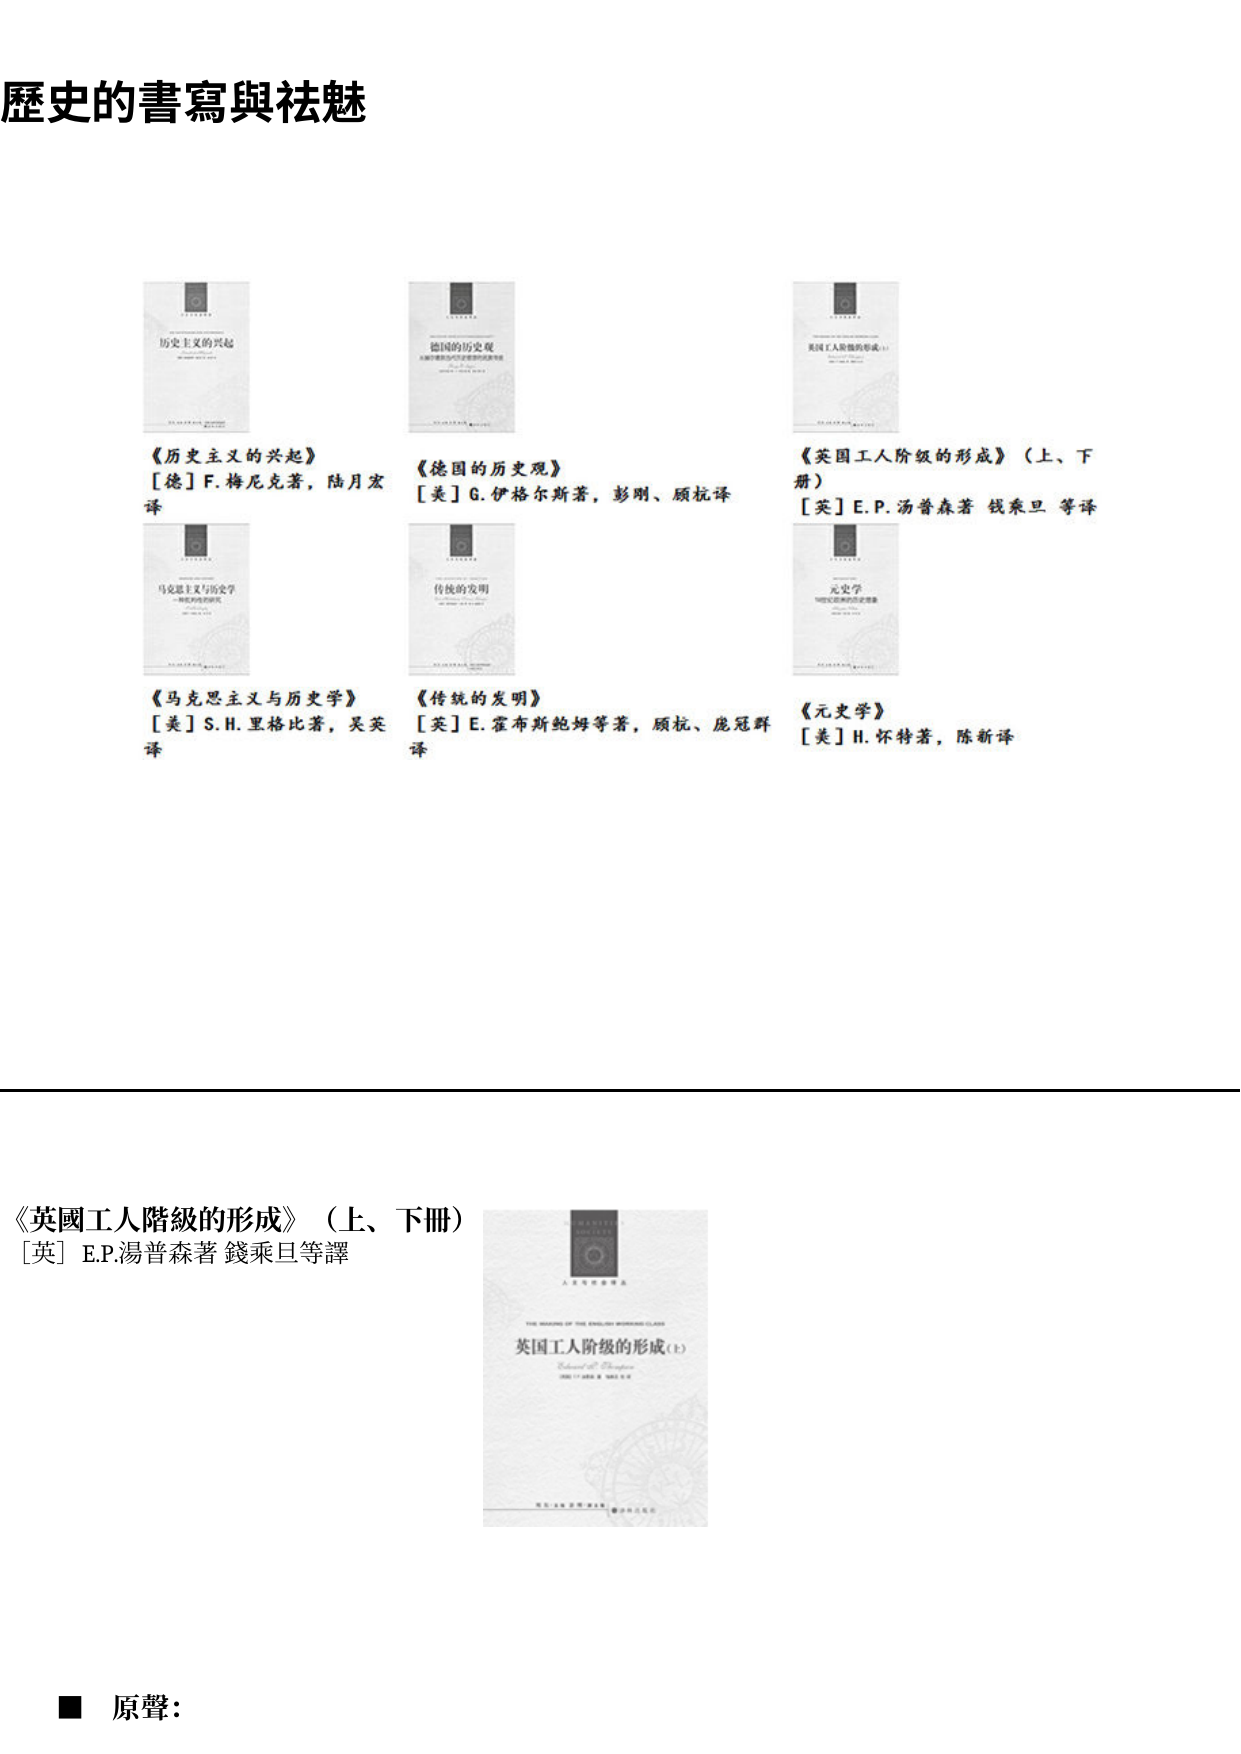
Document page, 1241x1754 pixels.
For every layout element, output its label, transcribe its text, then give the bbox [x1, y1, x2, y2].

table_header 《英國工人階級的形成》（上、下冊） ［英］E.P.湯普森著 錢乘旦等譯 [0, 1173, 482, 1563]
subtitle 歷史的書寫與祛魅 [0, 51, 1240, 149]
picture [483, 1209, 709, 1527]
table_header [482, 1173, 709, 1563]
text ■ 原聲： [0, 1693, 1240, 1725]
picture [132, 276, 1108, 760]
